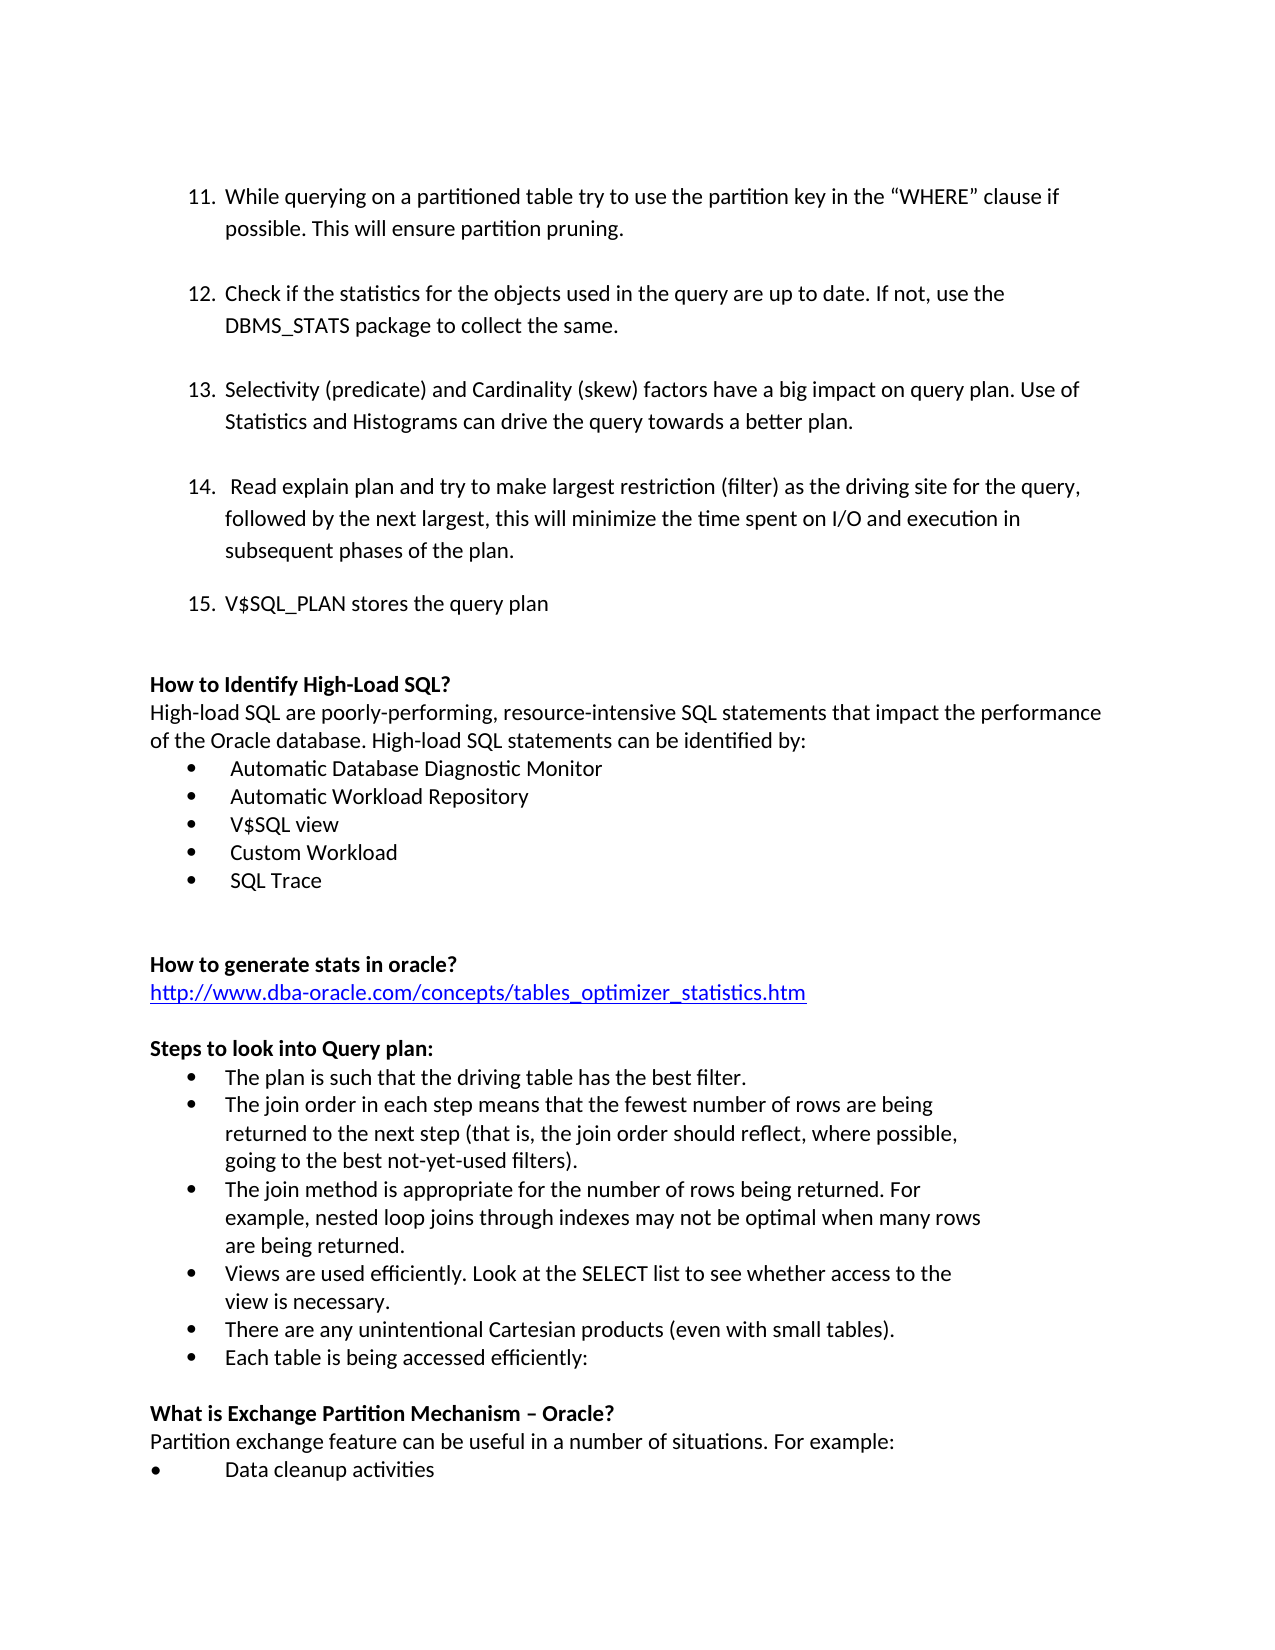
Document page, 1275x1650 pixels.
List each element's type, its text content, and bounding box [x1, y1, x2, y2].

list Read explain plan and try to make largest restriction (filter) as the driving site for the query, followed by the next largest, this will minimize the time spent on I/O and execution in subsequent phases of the plan. [187, 472, 1125, 564]
list Custom Workload [187, 838, 1125, 866]
text Steps to look into Query plan: [150, 1034, 1125, 1063]
list Selectivity (predicate) and Cardinality (skew) factors have a big impact on query plan. Use of Statistics and Histograms can drive the query towards a better plan. [187, 375, 1125, 436]
text example, nested loop joins through indexes may not be optimal when many rows [225, 1203, 1125, 1231]
list Views are used efficiently. Look at the SELECT list to see whether access to the [187, 1259, 1125, 1287]
list SQL Trace [187, 866, 1125, 894]
list The plan is such that the driving table has the best filter. [187, 1063, 1125, 1091]
list Automatic Database Diagnostic Monitor [187, 754, 1125, 782]
list The join method is appropriate for the number of rows being returned. For [187, 1175, 1125, 1203]
text are being returned. [225, 1231, 1125, 1259]
text What is Exchange Partition Mechanism – Oracle? [150, 1399, 1125, 1427]
text going to the best not-yet-used filters). [225, 1147, 1125, 1175]
list V$SQL_PLAN stores the query plan [187, 589, 1125, 617]
text How to Identify High-Load SQL? [150, 670, 1125, 698]
list V$SQL view [187, 810, 1125, 838]
text http://www.dba-oracle.com/concepts/tables_optimizer_statistics.htm [150, 978, 1125, 1007]
list Check if the statistics for the objects used in the query are up to date. If not, use the DBMS_STATS package to collect the same. [187, 279, 1125, 339]
text High-load SQL are poorly-performing, resource-intensive SQL statements that impact the performance of the Oracle database. High-load SQL statements can be identified by: [150, 698, 1125, 754]
list There are any unintentional Cartesian products (even with small tables). [187, 1315, 1125, 1343]
list Each table is being accessed efficiently: [187, 1343, 1125, 1371]
text • Data cleanup activities [150, 1455, 1125, 1483]
text view is necessary. [225, 1287, 1125, 1315]
list The join order in each step means that the fewest number of rows are being [187, 1091, 1125, 1119]
text How to generate stats in oracle? [150, 951, 1125, 978]
list Automatic Workload Repository [187, 782, 1125, 810]
text returned to the next step (that is, the join order should reflect, where possible, [225, 1119, 1125, 1147]
list While querying on a partitioned table try to use the partition key in the “WHERE” clause if possible. This will ensure partition pruning. [187, 182, 1125, 242]
text Partition exchange feature can be useful in a number of situations. For example: [150, 1427, 1125, 1455]
